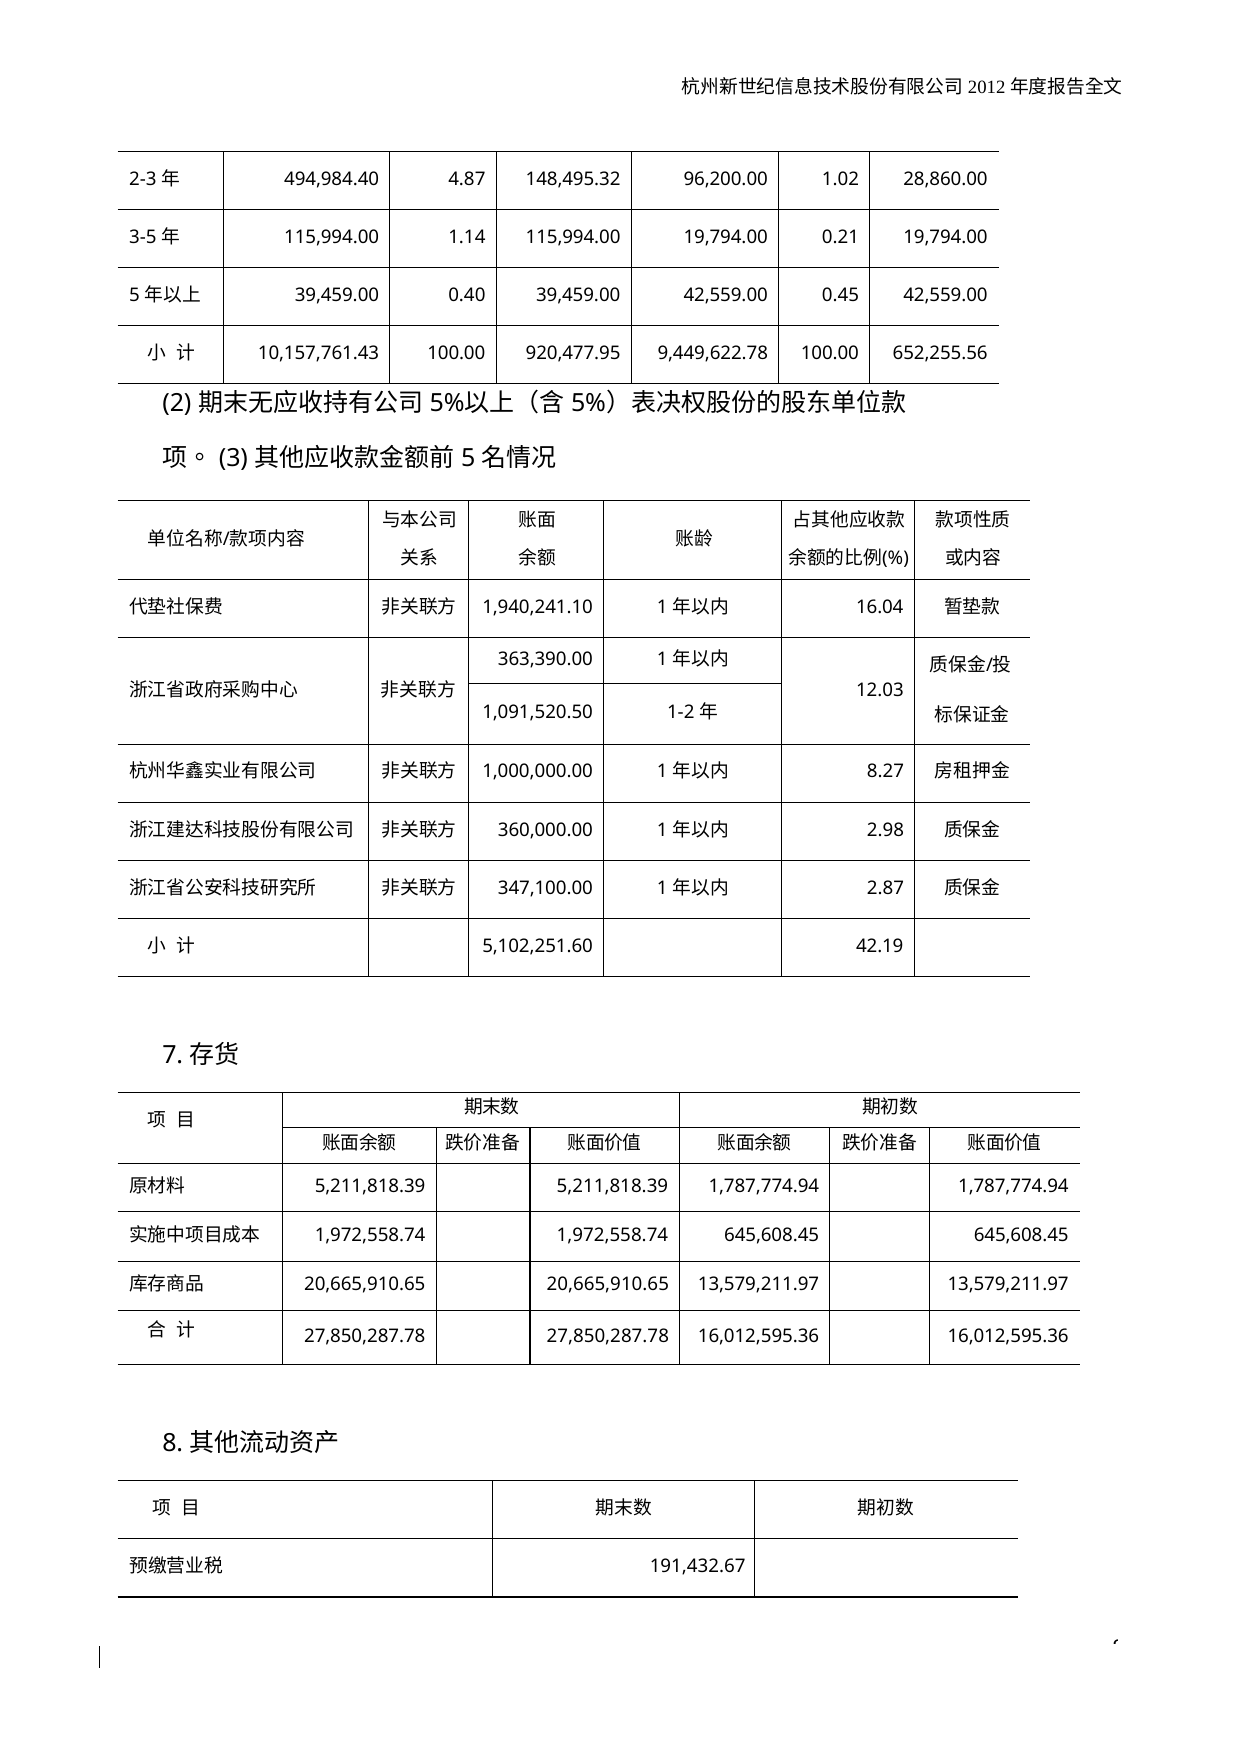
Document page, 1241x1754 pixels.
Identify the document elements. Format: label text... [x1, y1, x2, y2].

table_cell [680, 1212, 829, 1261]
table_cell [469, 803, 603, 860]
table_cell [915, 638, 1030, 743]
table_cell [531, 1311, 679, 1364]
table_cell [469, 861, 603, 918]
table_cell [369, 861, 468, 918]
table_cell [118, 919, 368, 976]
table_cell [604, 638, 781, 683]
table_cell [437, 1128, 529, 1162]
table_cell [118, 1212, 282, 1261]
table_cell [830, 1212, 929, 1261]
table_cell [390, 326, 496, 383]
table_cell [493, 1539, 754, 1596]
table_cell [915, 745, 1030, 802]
text 7. 存货 [162, 1037, 1105, 1071]
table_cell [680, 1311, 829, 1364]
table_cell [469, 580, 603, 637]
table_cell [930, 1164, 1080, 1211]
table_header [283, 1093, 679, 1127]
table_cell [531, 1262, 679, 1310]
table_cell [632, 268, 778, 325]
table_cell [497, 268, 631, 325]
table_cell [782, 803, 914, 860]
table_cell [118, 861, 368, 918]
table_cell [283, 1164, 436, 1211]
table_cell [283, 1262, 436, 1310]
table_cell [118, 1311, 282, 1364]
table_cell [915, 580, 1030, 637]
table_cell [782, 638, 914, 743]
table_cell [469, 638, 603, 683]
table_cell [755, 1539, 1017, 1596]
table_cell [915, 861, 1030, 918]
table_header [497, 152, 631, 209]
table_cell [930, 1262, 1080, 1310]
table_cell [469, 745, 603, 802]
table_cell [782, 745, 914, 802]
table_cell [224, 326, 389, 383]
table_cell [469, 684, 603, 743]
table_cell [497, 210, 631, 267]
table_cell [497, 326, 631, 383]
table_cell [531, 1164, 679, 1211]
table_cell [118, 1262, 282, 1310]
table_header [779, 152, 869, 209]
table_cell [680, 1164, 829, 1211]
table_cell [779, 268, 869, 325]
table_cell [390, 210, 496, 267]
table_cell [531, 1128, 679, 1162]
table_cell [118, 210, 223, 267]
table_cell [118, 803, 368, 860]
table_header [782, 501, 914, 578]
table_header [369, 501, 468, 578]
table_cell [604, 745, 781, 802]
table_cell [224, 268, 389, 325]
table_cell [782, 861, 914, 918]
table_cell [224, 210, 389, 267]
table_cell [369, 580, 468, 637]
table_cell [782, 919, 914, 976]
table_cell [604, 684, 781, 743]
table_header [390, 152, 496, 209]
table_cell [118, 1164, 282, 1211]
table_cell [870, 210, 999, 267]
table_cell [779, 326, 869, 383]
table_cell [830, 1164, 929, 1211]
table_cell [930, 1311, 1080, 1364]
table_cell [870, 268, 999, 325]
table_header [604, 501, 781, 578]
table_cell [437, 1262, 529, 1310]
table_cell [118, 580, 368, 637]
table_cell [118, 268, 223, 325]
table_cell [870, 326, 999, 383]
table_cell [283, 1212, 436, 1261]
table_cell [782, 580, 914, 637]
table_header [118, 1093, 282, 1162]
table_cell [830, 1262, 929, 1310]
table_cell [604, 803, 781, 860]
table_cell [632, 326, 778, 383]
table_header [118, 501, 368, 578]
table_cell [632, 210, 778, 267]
text (2) 期末无应收持有公司 5%以上（含 5%）表决权股份的股东单位款项。 (3) 其他应收款金额前 5 名情况 [162, 384, 952, 474]
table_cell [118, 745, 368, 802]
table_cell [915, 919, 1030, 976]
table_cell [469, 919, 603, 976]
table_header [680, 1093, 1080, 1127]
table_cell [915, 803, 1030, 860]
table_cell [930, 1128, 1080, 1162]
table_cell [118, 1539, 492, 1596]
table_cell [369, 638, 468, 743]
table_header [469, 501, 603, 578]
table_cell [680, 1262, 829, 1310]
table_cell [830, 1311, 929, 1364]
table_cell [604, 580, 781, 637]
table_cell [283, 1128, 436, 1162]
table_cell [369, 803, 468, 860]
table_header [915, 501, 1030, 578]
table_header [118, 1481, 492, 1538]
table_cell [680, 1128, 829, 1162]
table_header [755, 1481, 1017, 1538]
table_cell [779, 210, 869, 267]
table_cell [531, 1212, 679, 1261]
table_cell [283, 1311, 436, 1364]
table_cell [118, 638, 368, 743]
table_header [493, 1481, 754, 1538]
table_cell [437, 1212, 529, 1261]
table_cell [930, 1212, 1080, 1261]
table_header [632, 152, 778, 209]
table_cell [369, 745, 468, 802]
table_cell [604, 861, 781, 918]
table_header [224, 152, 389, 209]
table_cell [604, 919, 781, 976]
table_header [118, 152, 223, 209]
text 8. 其他流动资产 [162, 1425, 1105, 1459]
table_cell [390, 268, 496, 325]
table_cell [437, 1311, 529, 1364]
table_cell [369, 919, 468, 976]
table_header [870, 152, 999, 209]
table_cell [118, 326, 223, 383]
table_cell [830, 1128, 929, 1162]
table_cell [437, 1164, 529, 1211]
